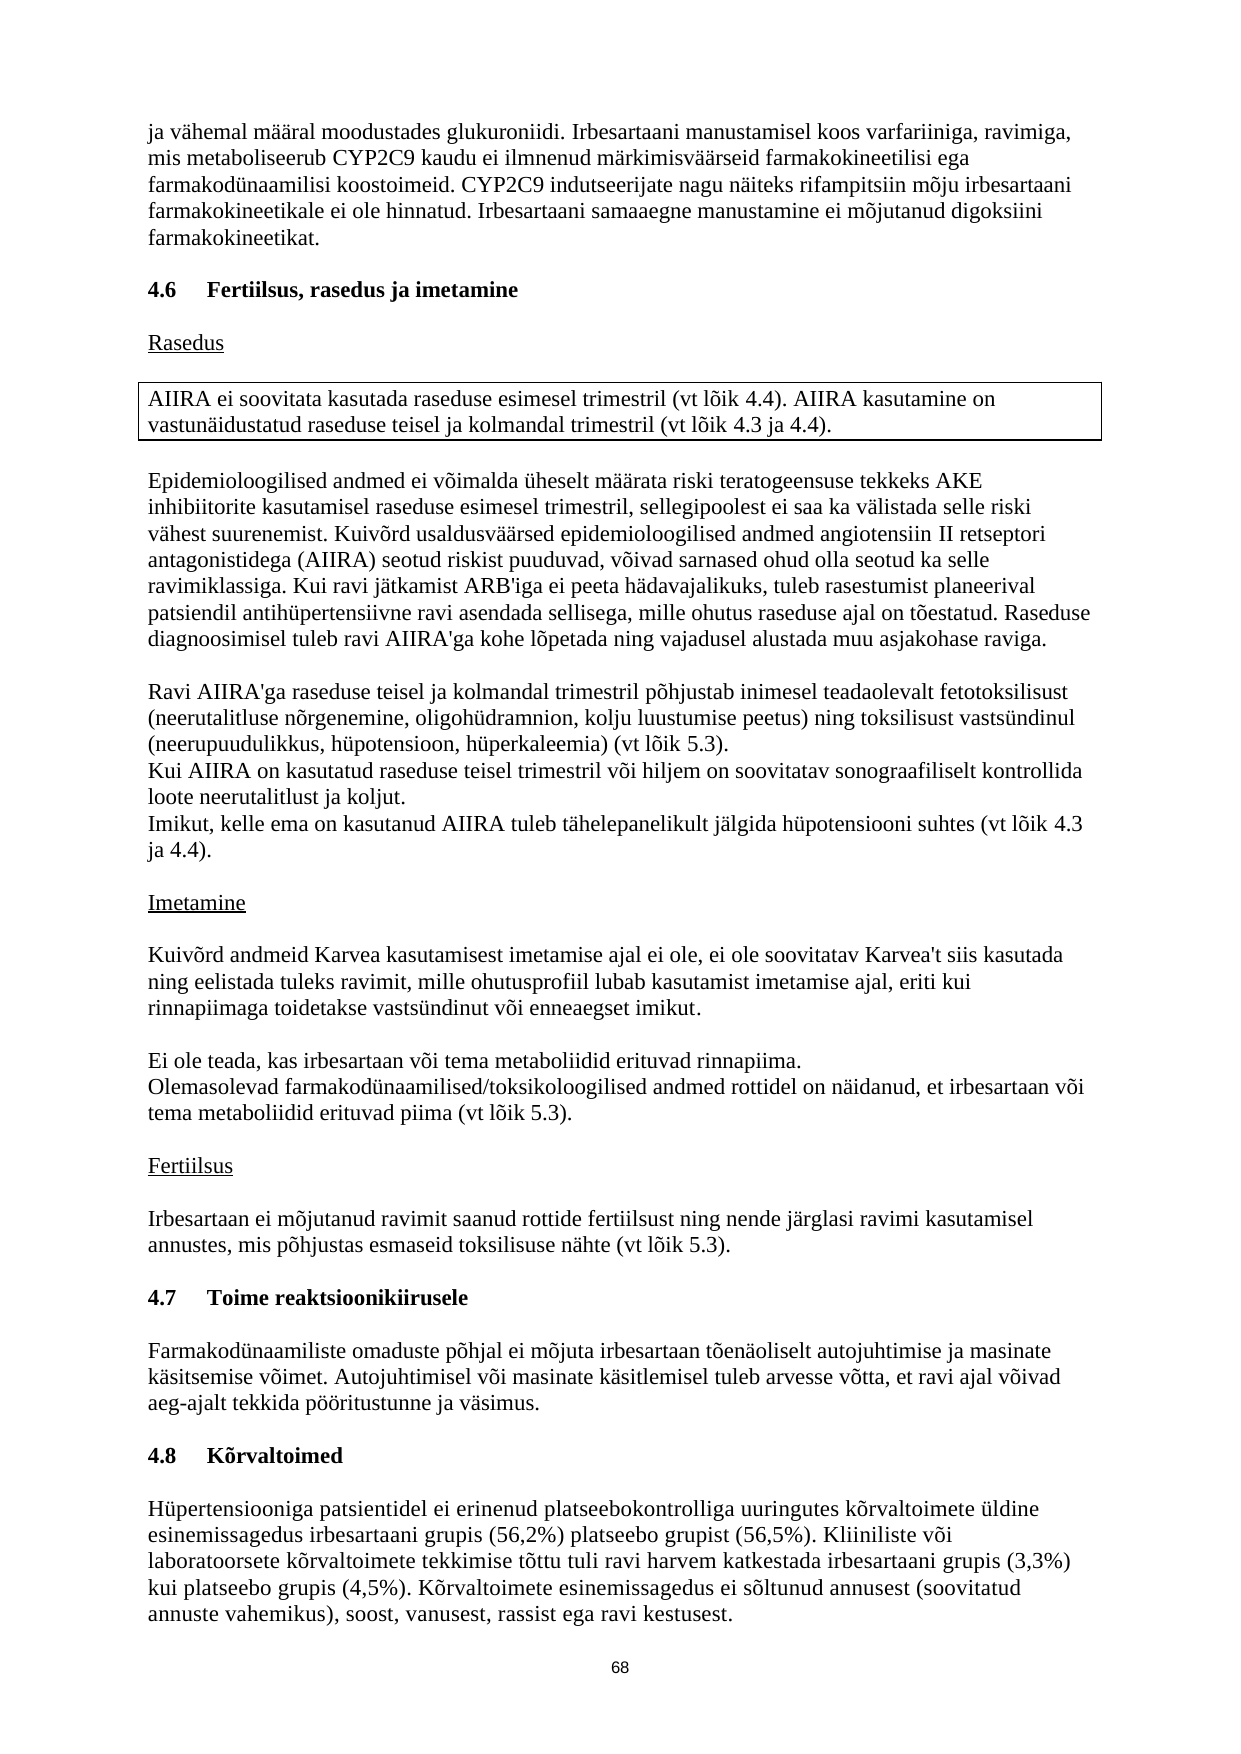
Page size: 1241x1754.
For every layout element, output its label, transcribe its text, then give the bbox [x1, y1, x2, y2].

text Ravi AIIRA'ga raseduse teisel ja kolmandal trimestril põhjustab inimesel teadaolevalt fetotoksilisust (neerutalitluse nõrgenemine, oligohüdramnion, kolju luustumise peetus) ning toksilisust vastsündinul (neerupuudulikkus, hüpotensioon, hüperkaleemia) (vt lõik 5.3). [148, 678, 1093, 757]
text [148, 118, 1093, 250]
text Kuivõrd andmeid Karvea kasutamisest imetamise ajal ei ole, ei ole soovitatav Karvea't siis kasutada ning eelistada tuleks ravimit, mille ohutusprofiil lubab kasutamist imetamise ajal, eriti kui rinnapiimaga toidetakse vastsündinut või enneaegset imikut. [148, 941, 1093, 1020]
text Epidemioloogilised andmed ei võimalda üheselt määrata riski teratogeensuse tekkeks AKE inhibiitorite kasutamisel raseduse esimesel trimestril, sellegipoolest ei saa ka välistada selle riski vähest suurenemist. Kuivõrd usaldusväärsed epidemioloogilised andmed angiotensiin II retseptori antagonistidega (AIIRA) seotud riskist puuduvad, võivad sarnased ohud olla seotud ka selle ravimiklassiga. Kui ravi jätkamist ARB'iga ei peeta hädavajalikuks, tuleb rasestumist planeerival patsiendil antihüpertensiivne ravi asendada sellisega, mille ohutus raseduse ajal on tõestatud. Raseduse diagnoosimisel tuleb ravi AIIRA'ga kohe lõpetada ning vajadusel alustada muu asjakohase raviga. [148, 467, 1093, 651]
subtitle 4.8 Kõrvaltoimed [148, 1442, 1093, 1468]
text Farmakodünaamiliste omaduste põhjal ei mõjuta irbesartaan tõenäoliselt autojuhtimise ja masinate käsitsemise võimet. Autojuhtimisel või masinate käsitlemisel tuleb arvesse võtta, et ravi ajal võivad aeg-ajalt tekkida pööritustunne ja väsimus. [148, 1337, 1093, 1416]
subtitle Rasedus [148, 329, 1093, 355]
subtitle Fertiilsus [148, 1152, 1093, 1178]
text AIIRA ei soovitata kasutada raseduse esimesel trimestril (vt lõik 4.4). AIIRA kasutamine on vastunäidustatud raseduse teisel ja kolmandal trimestril (vt lõik 4.3 ja 4.4). [139, 383, 1101, 439]
text Ei ole teada, kas irbesartaan või tema metaboliidid erituvad rinnapiima. [148, 1047, 1093, 1073]
text Hüpertensiooniga patsientidel ei erinenud platseebokontrolliga uuringutes kõrvaltoimete üldine esinemissagedus irbesartaani grupis (56,2%) platseebo grupist (56,5%). Kliiniliste või laboratoorsete kõrvaltoimete tekkimise tõttu tuli ravi harvem katkestada irbesartaani grupis (3,3%) kui platseebo grupis (4,5%). Kõrvaltoimete esinemissagedus ei sõltunud annusest (soovitatud annuste vahemikus), soost, vanusest, rassist ega ravi kestusest. [148, 1495, 1093, 1627]
text Kui AIIRA on kasutatud raseduse teisel trimestril või hiljem on soovitatav sonograafiliselt kontrollida loote neerutalitlust ja koljut. [148, 757, 1093, 809]
text Olemasolevad farmakodünaamilised/toksikoloogilised andmed rottidel on näidanud, et irbesartaan või tema metaboliidid erituvad piima (vt lõik 5.3). [148, 1073, 1093, 1126]
text Imikut, kelle ema on kasutanud AIIRA tuleb tähelepanelikult jälgida hüpotensiooni suhtes (vt lõik 4.3 ja 4.4). [148, 809, 1093, 862]
subtitle 4.7 Toime reaktsioonikiirusele [148, 1284, 1093, 1310]
subtitle 4.6 Fertiilsus, rasedus ja imetamine [148, 276, 1093, 303]
text Irbesartaan ei mõjutanud ravimit saanud rottide fertiilsust ning nende järglasi ravimi kasutamisel annustes, mis põhjustas esmaseid toksilisuse nähte (vt lõik 5.3). [148, 1205, 1093, 1258]
subtitle Imetamine [148, 889, 1093, 915]
